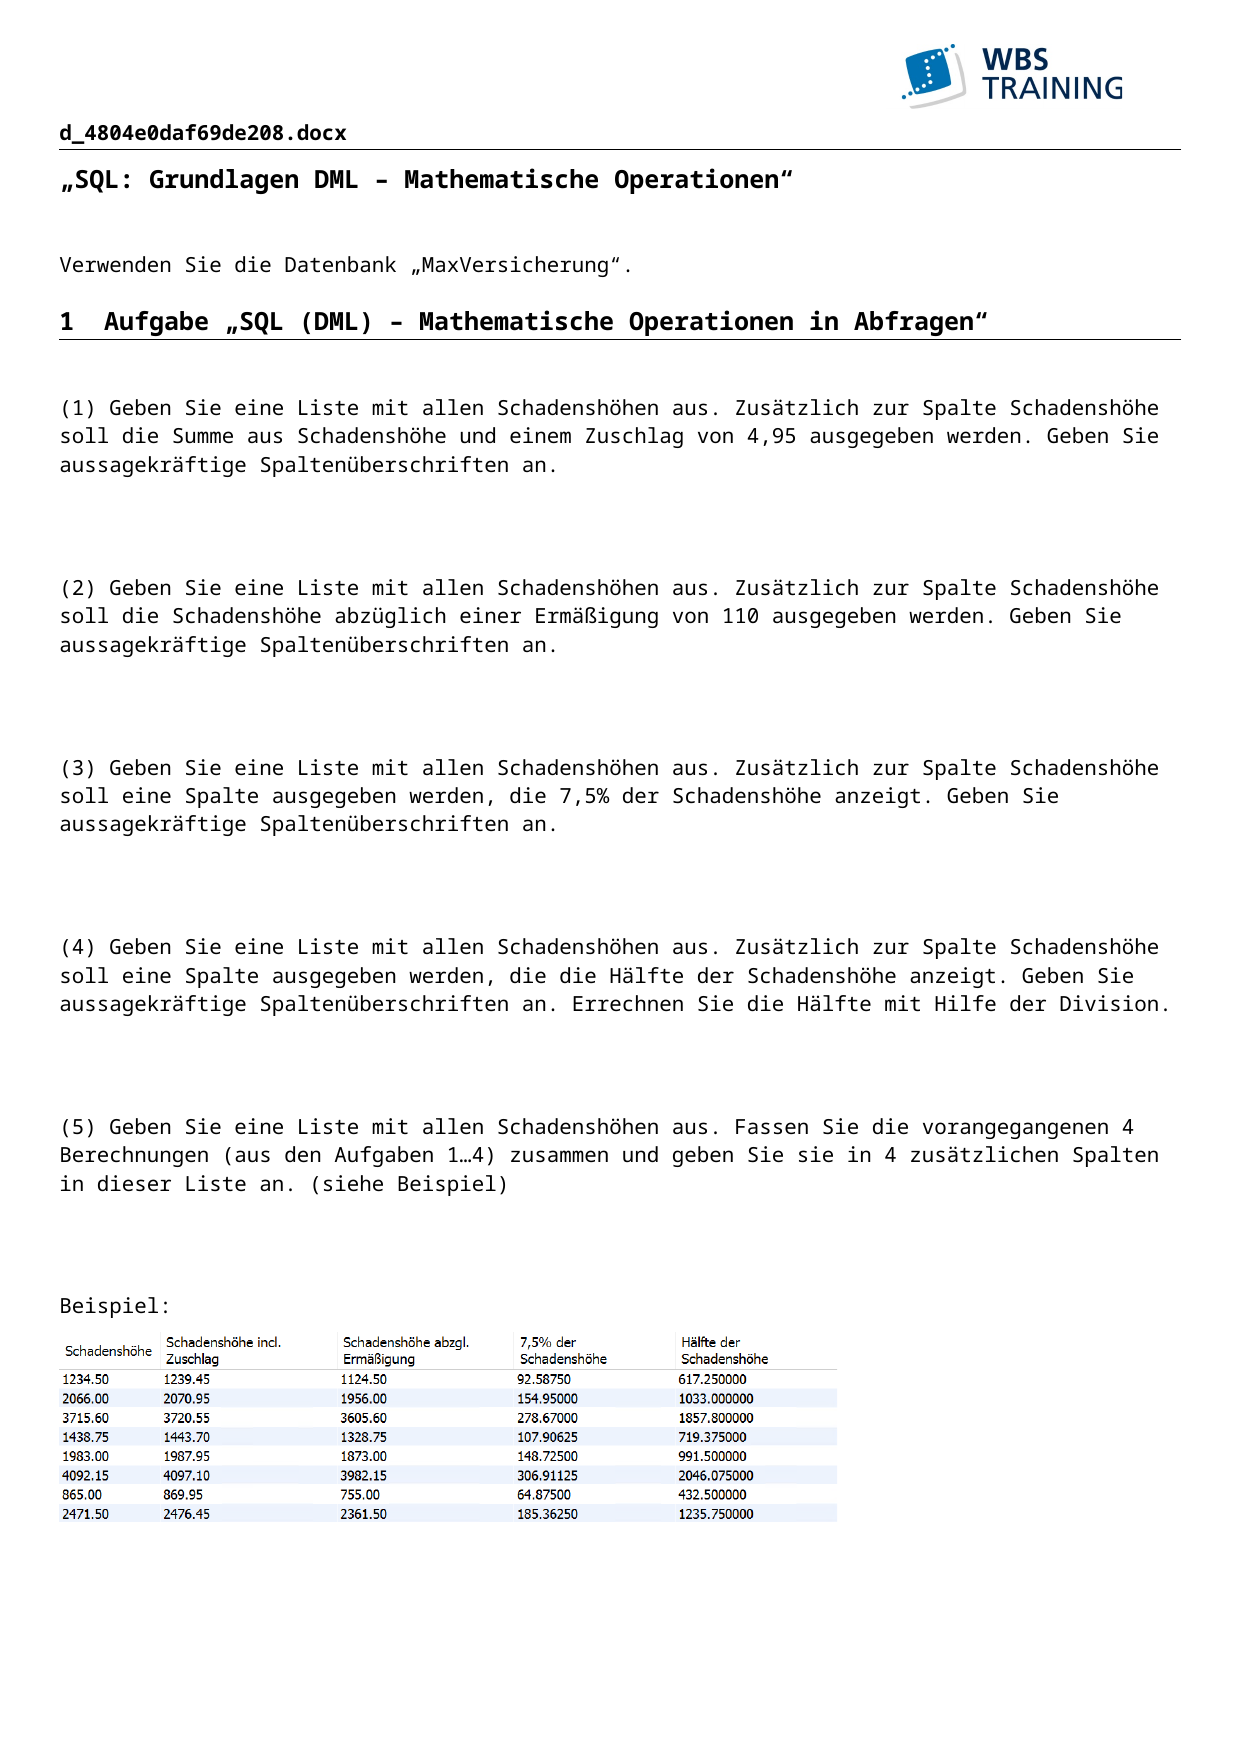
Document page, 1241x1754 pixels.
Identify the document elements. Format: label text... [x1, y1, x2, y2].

text (5) Geben Sie eine Liste mit allen Schadenshöhen aus. Fassen Sie die vorangegangenen 4 Berechnungen (aus den Aufgaben 1…4) zusammen und geben Sie sie in 4 zusätzlichen Spalten in dieser Liste an. (siehe Beispiel) [59, 1112, 1181, 1197]
text (3) Geben Sie eine Liste mit allen Schadenshöhen aus. Zusätzlich zur Spalte Schadenshöhe soll eine Spalte ausgegeben werden, die 7,5% der Schadenshöhe anzeigt. Geben Sie aussagekräftige Spaltenüberschriften an. [59, 753, 1181, 838]
picture [886, 44, 1123, 109]
text (2) Geben Sie eine Liste mit allen Schadenshöhen aus. Zusätzlich zur Spalte Schadenshöhe soll die Schadenshöhe abzüglich einer Ermäßigung von 110 ausgegeben werden. Geben Sie aussagekräftige Spaltenüberschriften an. [59, 573, 1181, 658]
text A_SQL-Math-Oper_MaxVersicherung_AUFG.docx [59, 118, 1181, 149]
text (4) Geben Sie eine Liste mit allen Schadenshöhen aus. Zusätzlich zur Spalte Schadenshöhe soll eine Spalte ausgegeben werden, die die Hälfte der Schadenshöhe anzeigt. Geben Sie aussagekräftige Spaltenüberschriften an. Errechnen Sie die Hälfte mit Hilfe der Division. [59, 932, 1181, 1018]
picture [59, 1332, 838, 1522]
text „SQL: Grundlagen DML – Mathematische Operationen“ [59, 162, 1181, 196]
text (1) Geben Sie eine Liste mit allen Schadenshöhen aus. Zusätzlich zur Spalte Schadenshöhe soll die Summe aus Schadenshöhe und einem Zuschlag von 4,95 ausgegeben werden. Geben Sie aussagekräftige Spaltenüberschriften an. [59, 393, 1181, 478]
text Verwenden Sie die Datenbank „MaxVersicherung“. [59, 250, 1181, 278]
text Beispiel: [59, 1292, 1181, 1320]
subtitle Aufgabe „SQL (DML) – Mathematische Operationen in Abfragen“ [59, 303, 1181, 339]
